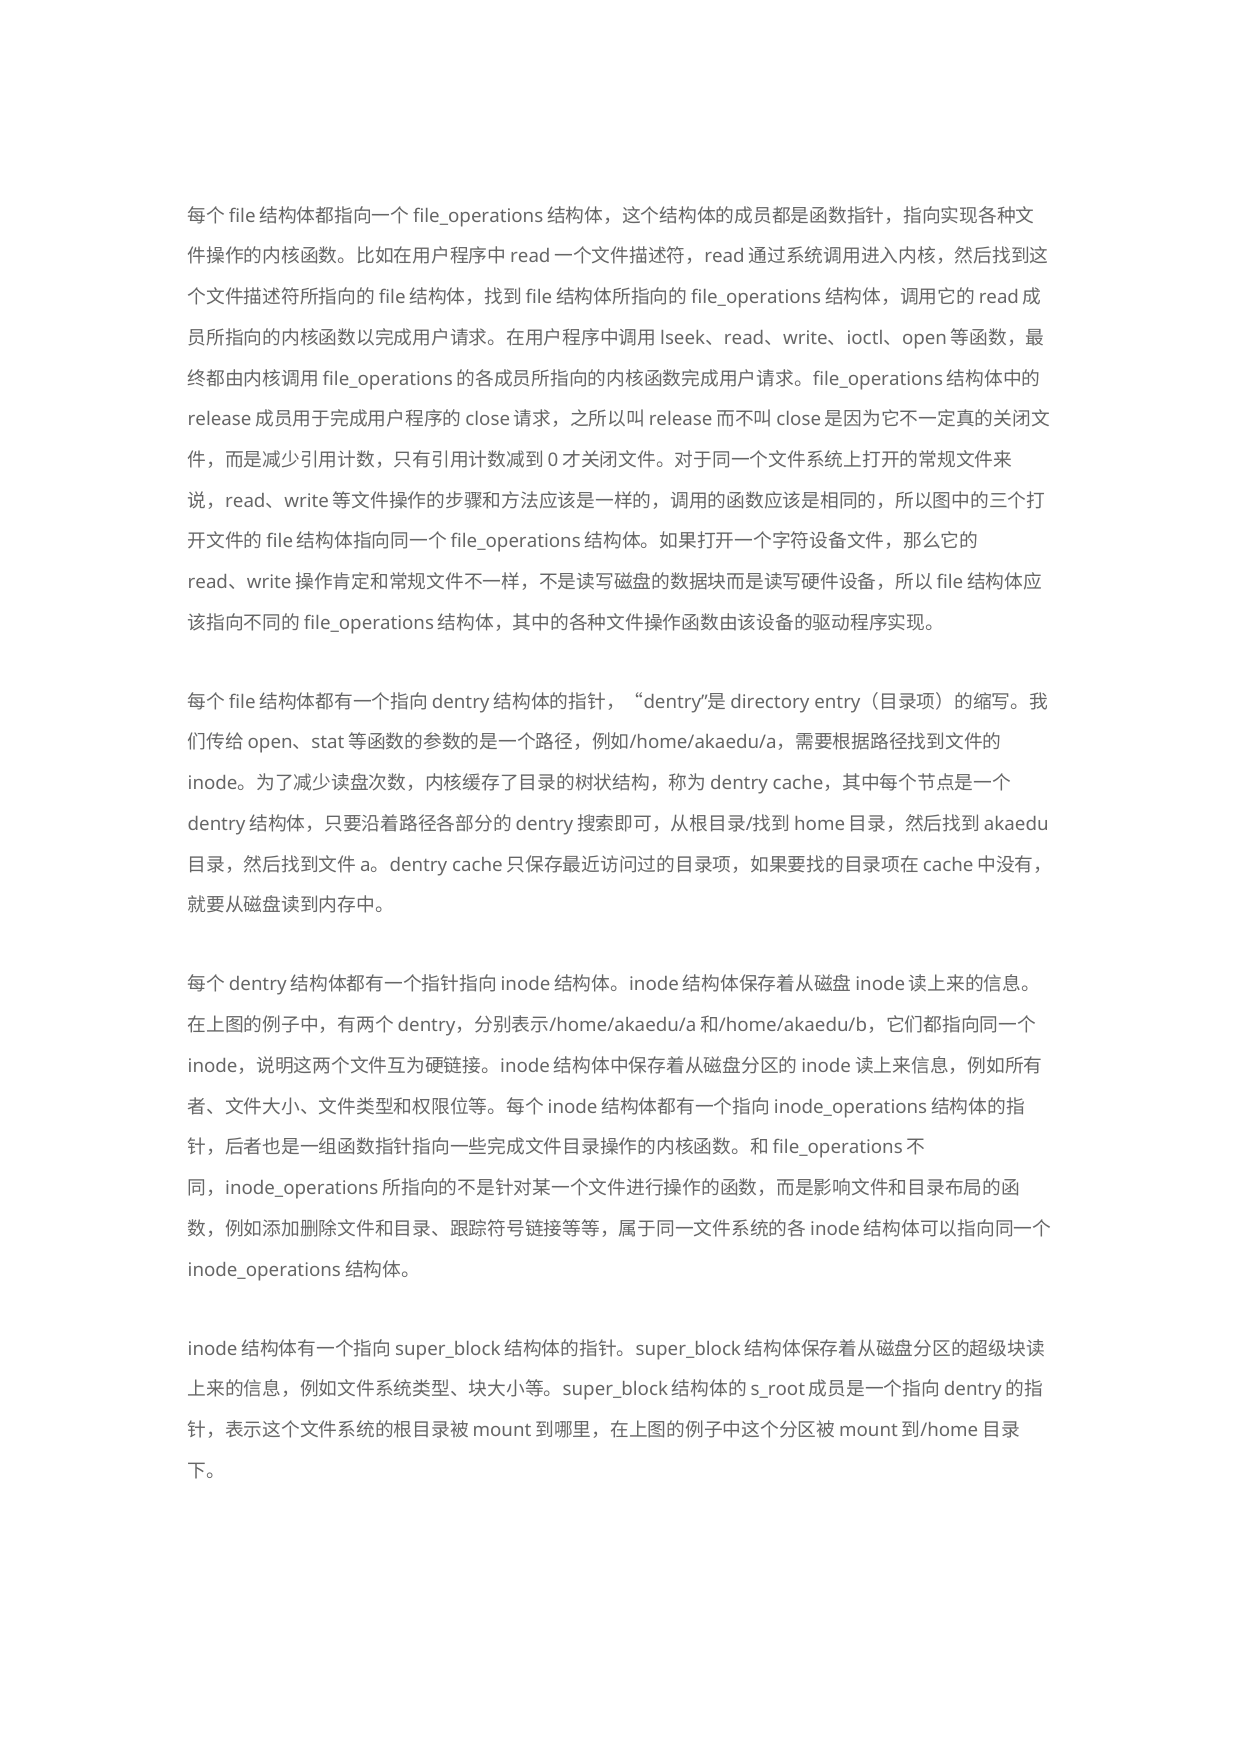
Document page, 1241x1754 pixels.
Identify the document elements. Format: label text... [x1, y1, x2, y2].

text 每个dentry结构体都有一个指针指向inode结构体。inode结构体保存着从磁盘inode读上来的信息。在上图的例子中，有两个dentry，分别表示/home/akaedu/a和/home/akaedu/b，它们都指向同一个inode，说明这两个文件互为硬链接。inode结构体中保存着从磁盘分区的inode读上来信息，例如所有者、文件大小、文件类型和权限位等。每个inode结构体都有一个指向inode_operations结构体的指针，后者也是一组函数指针指向一些完成文件目录操作的内核函数。和file_operations不同，inode_operations所指向的不是针对某一个文件进行操作的函数，而是影响文件和目录布局的函数，例如添加删除文件和目录、跟踪符号链接等等，属于同一文件系统的各inode结构体可以指向同一个inode_operations结构体。 [187, 969, 1053, 1281]
text inode结构体有一个指向super_block结构体的指针。super_block结构体保存着从磁盘分区的超级块读上来的信息，例如文件系统类型、块大小等。super_block结构体的s_root成员是一个指向dentry的指针，表示这个文件系统的根目录被mount到哪里，在上图的例子中这个分区被mount到/home目录下。 [187, 1333, 1053, 1482]
text 每个file结构体都有一个指向dentry结构体的指针，“dentry”是directory entry（目录项）的缩写。我们传给open、stat等函数的参数的是一个路径，例如/home/akaedu/a，需要根据路径找到文件的inode。为了减少读盘次数，内核缓存了目录的树状结构，称为dentry cache，其中每个节点是一个dentry结构体，只要沿着路径各部分的dentry搜索即可，从根目录/找到home目录，然后找到akaedu目录，然后找到文件a。dentry cache只保存最近访问过的目录项，如果要找的目录项在cache中没有，就要从磁盘读到内存中。 [187, 686, 1053, 917]
text 每个file结构体都指向一个file_operations结构体，这个结构体的成员都是函数指针，指向实现各种文件操作的内核函数。比如在用户程序中read一个文件描述符，read通过系统调用进入内核，然后找到这个文件描述符所指向的file结构体，找到file结构体所指向的file_operations结构体，调用它的read成员所指向的内核函数以完成用户请求。在用户程序中调用lseek、read、write、ioctl、open等函数，最终都由内核调用file_operations的各成员所指向的内核函数完成用户请求。file_operations结构体中的release成员用于完成用户程序的close请求，之所以叫release而不叫close是因为它不一定真的关闭文件，而是减少引用计数，只有引用计数减到0才关闭文件。对于同一个文件系统上打开的常规文件来说，read、write等文件操作的步骤和方法应该是一样的，调用的函数应该是相同的，所以图中的三个打开文件的file结构体指向同一个file_operations结构体。如果打开一个字符设备文件，那么它的read、write操作肯定和常规文件不一样，不是读写磁盘的数据块而是读写硬件设备，所以file结构体应该指向不同的file_operations结构体，其中的各种文件操作函数由该设备的驱动程序实现。 [187, 200, 1053, 635]
